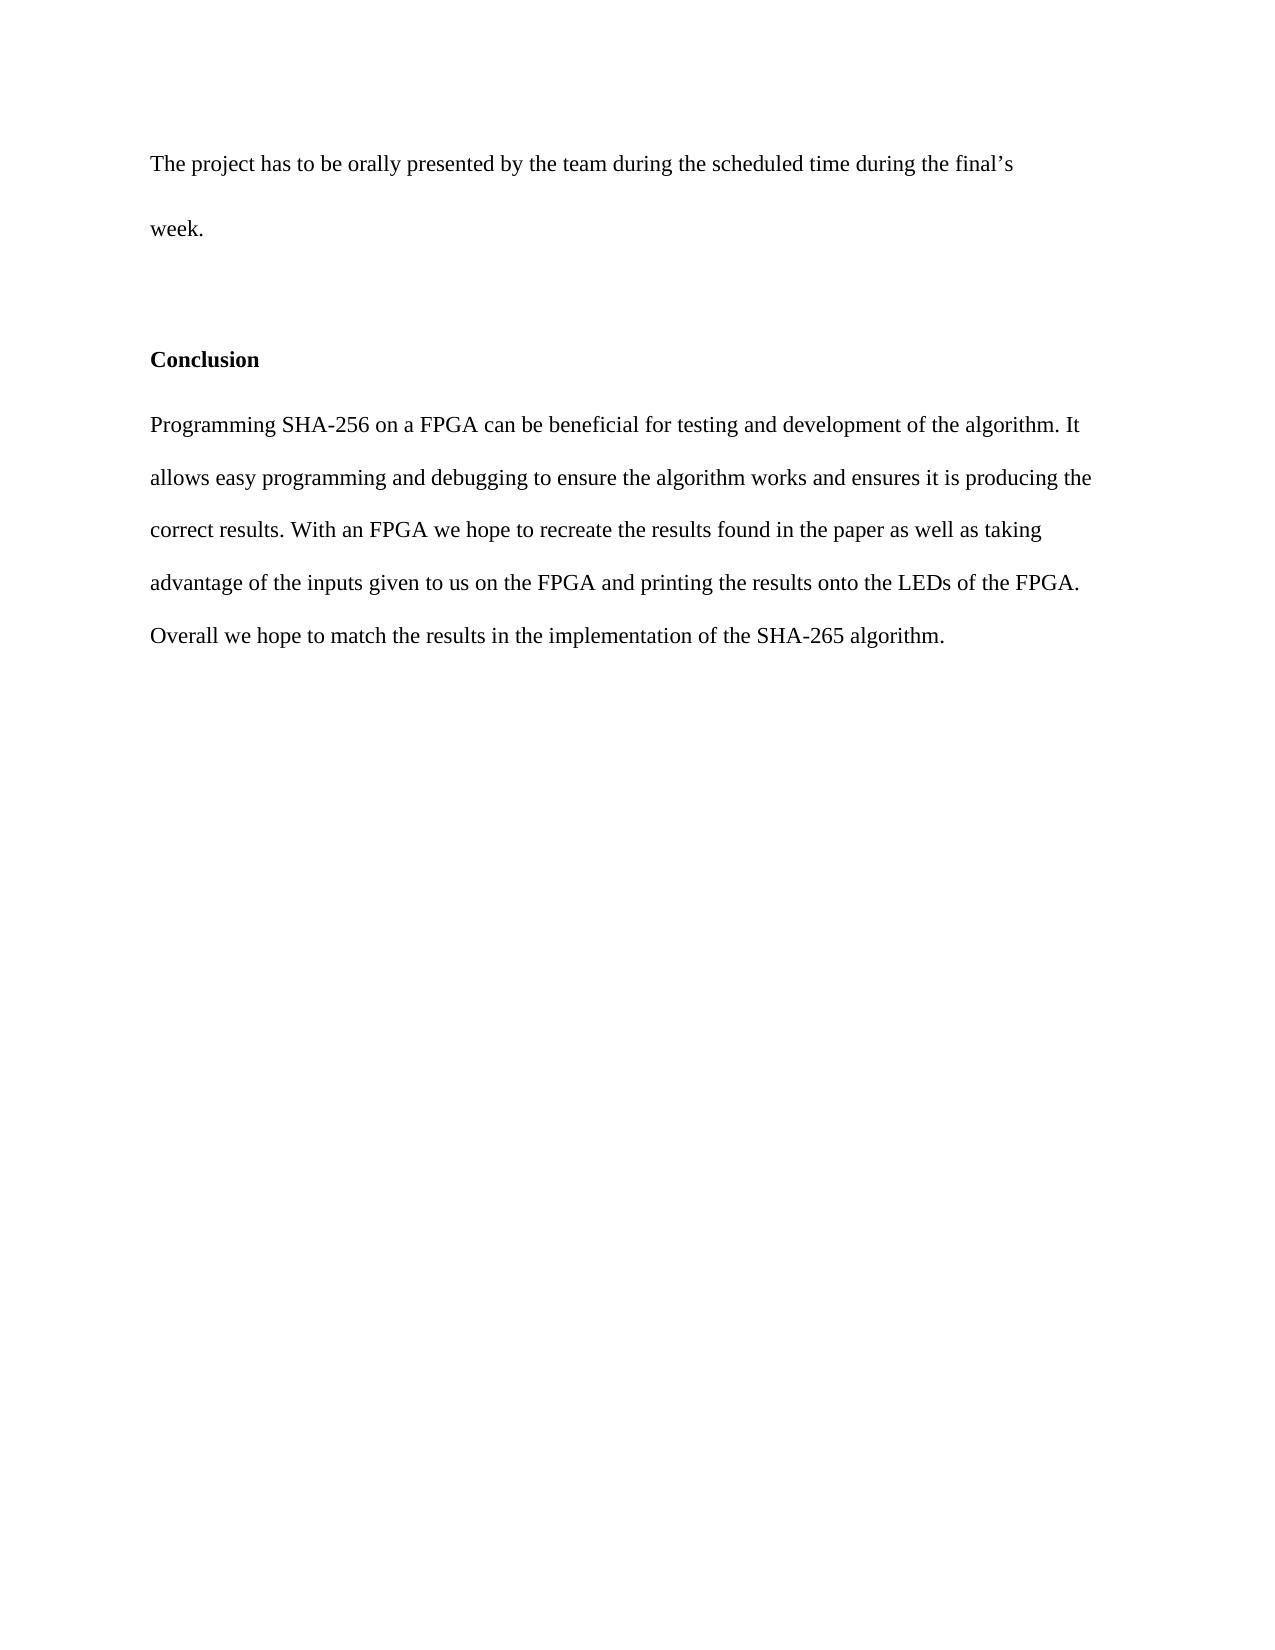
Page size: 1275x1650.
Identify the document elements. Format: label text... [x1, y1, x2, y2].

text week. [150, 215, 1125, 242]
text Programming SHA-256 on a FPGA can be beneficial for testing and development of the algorithm. It allows easy programming and debugging to ensure the algorithm works and ensures it is producing the correct results. With an FPGA we hope to recreate the results found in the paper as well as taking advantage of the inputs given to us on the FPGA and printing the results onto the LEDs of the FPGA. Overall we hope to match the results in the implementation of the SHA-265 algorithm. [150, 411, 1125, 648]
text Conclusion [150, 346, 1125, 372]
text The project has to be orally presented by the team during the scheduled time during the final’s [150, 150, 1125, 176]
